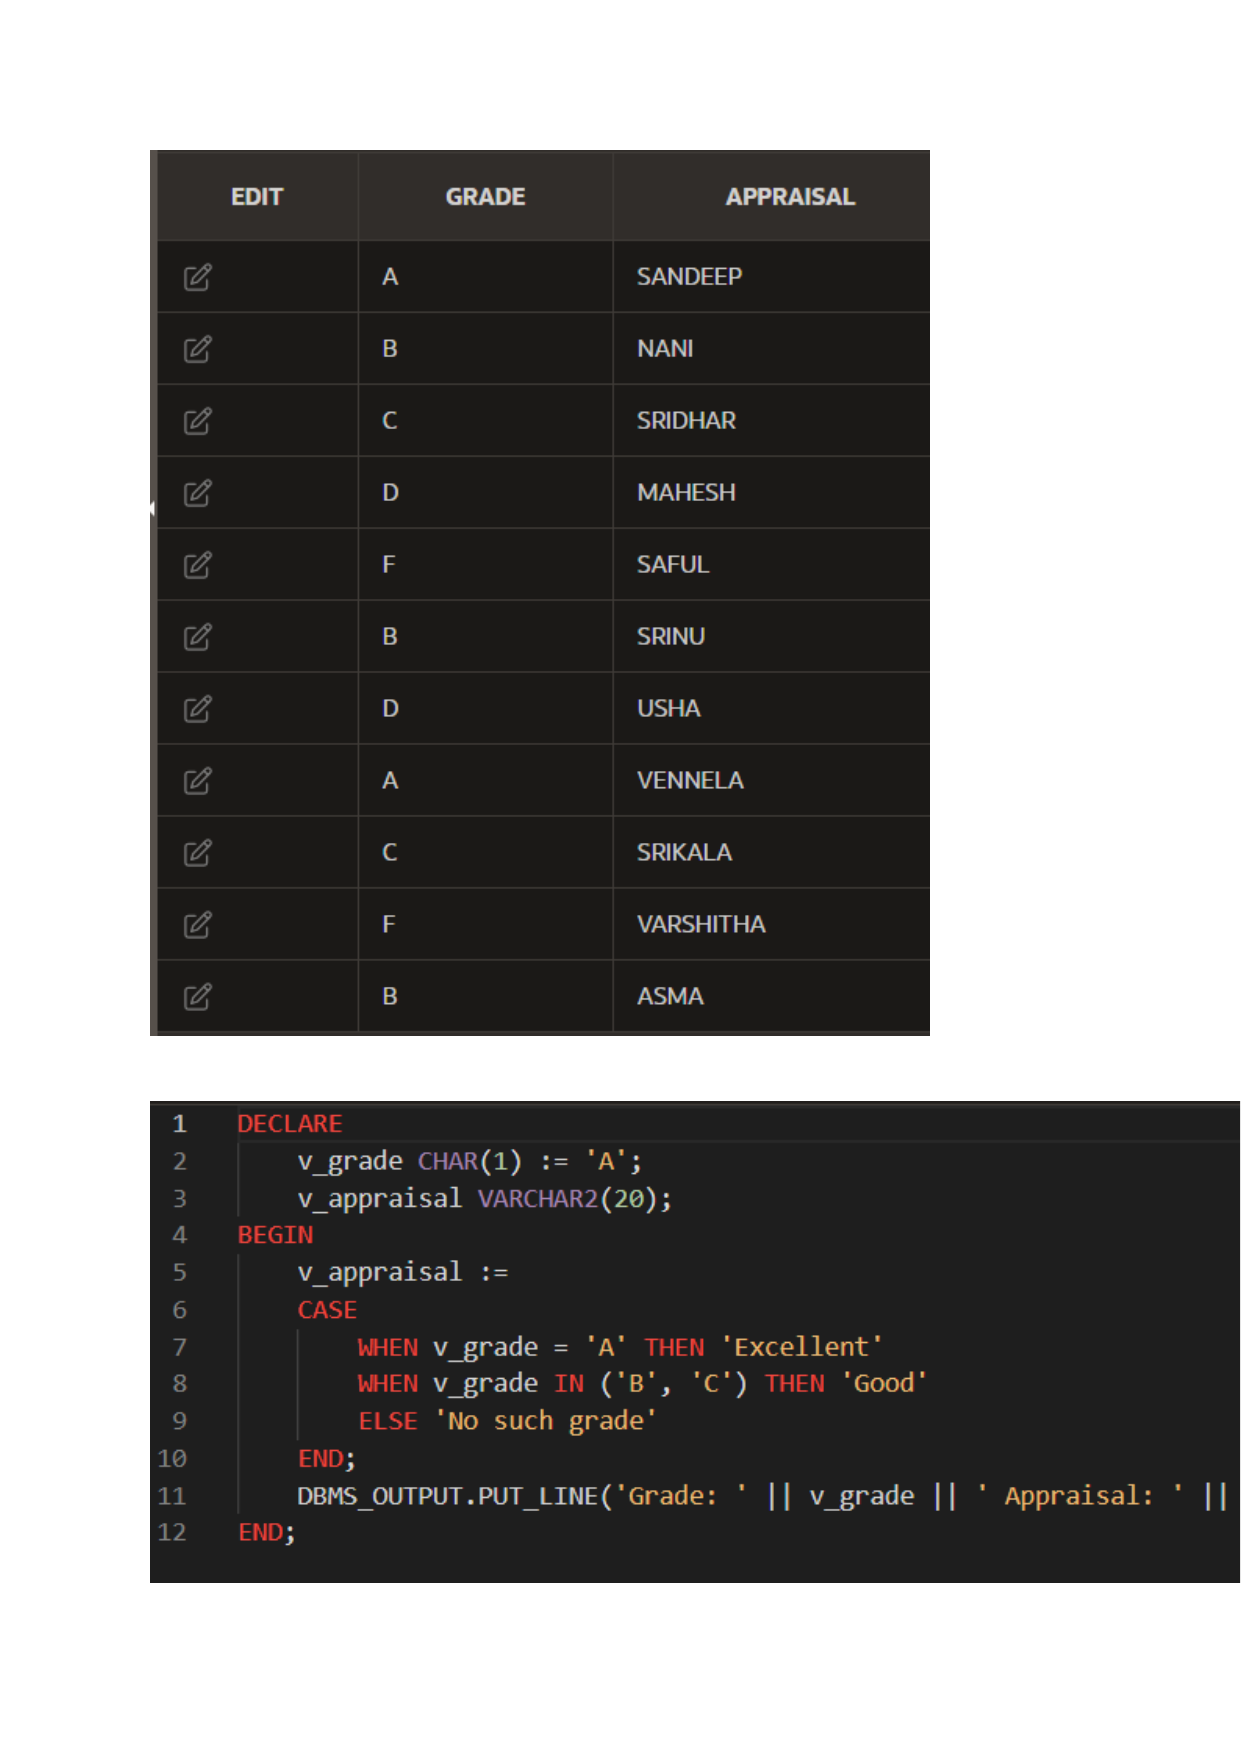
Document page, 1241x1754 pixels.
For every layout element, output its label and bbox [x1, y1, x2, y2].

picture [150, 1101, 1241, 1583]
picture [150, 150, 930, 1036]
